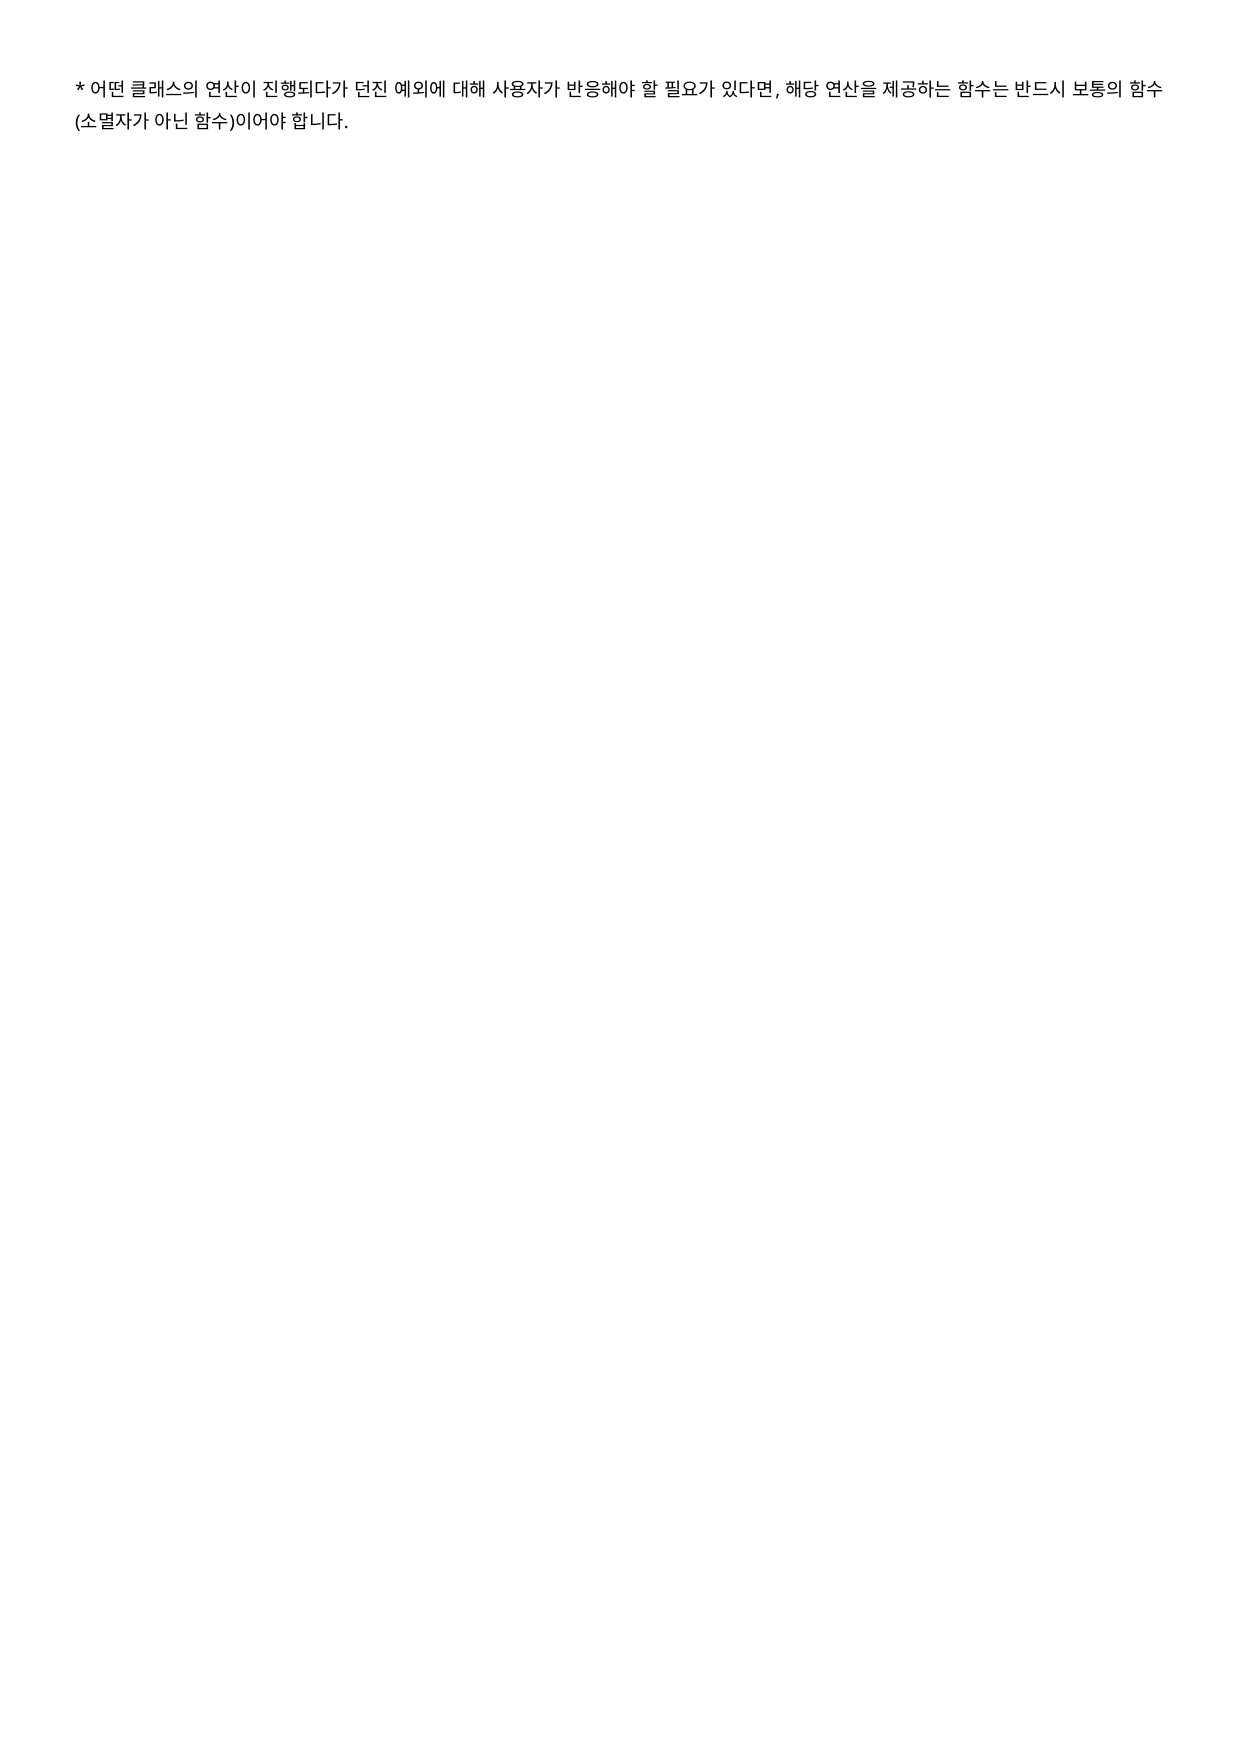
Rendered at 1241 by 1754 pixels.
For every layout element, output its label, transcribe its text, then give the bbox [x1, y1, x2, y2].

text * 어떤 클래스의 연산이 진행되다가 던진 예외에 대해 사용자가 반응해야 할 필요가 있다면, 해당 연산을 제공하는 함수는 반드시 보통의 함수(소멸자가 아닌 함수)이어야 합니다. [75, 75, 1165, 133]
